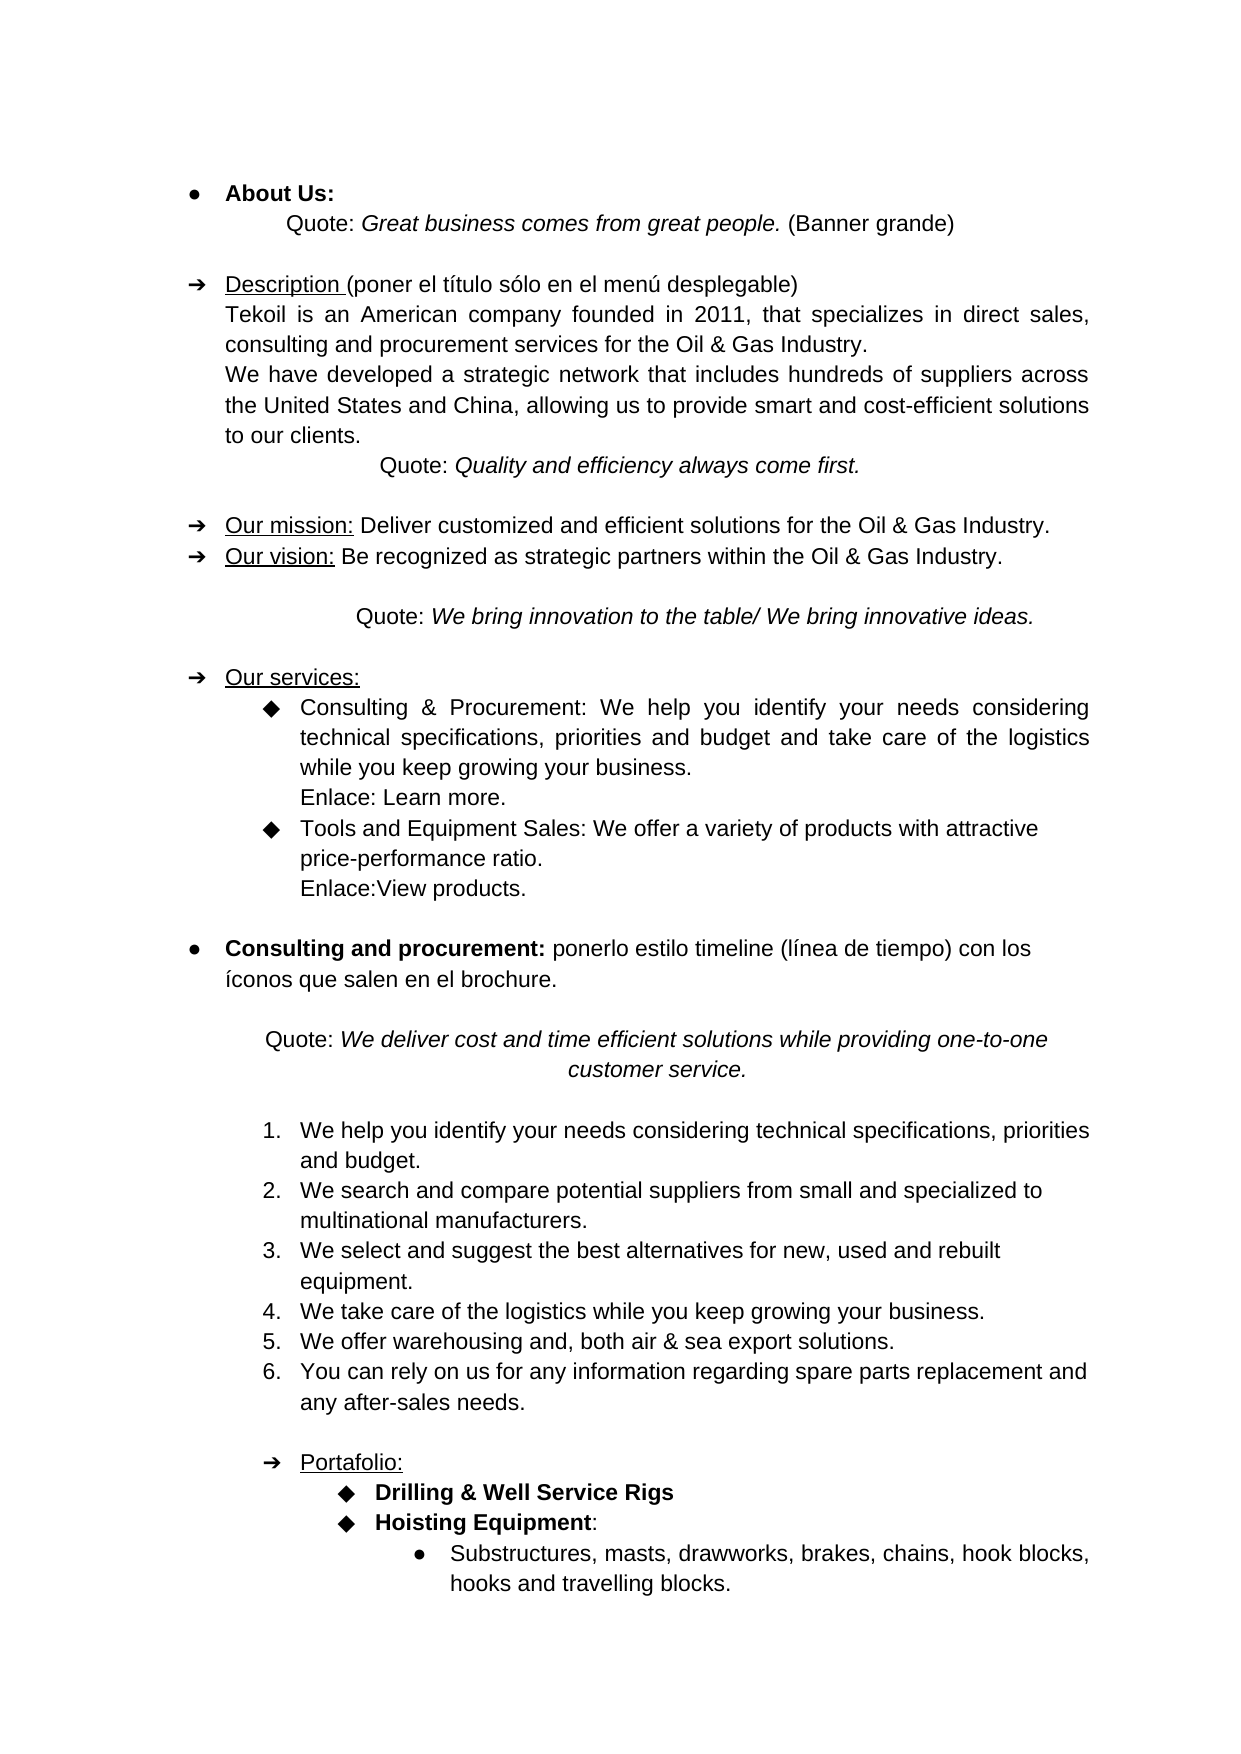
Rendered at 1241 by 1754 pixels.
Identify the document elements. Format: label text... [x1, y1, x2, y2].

list You can rely on us for any information regarding spare parts replacement and any after-sales needs. [262, 1358, 1090, 1415]
list Consulting & Procurement: We help you identify your needs considering technical specifications, priorities and budget and take care of the logistics while you keep growing your business. [262, 694, 1090, 781]
text Quote: Quality and efficiency always come first. [150, 452, 1090, 478]
text Quote: We deliver cost and time efficient solutions while providing one-to-one customer service. [225, 1026, 1090, 1083]
text We have developed a strategic network that includes hundreds of suppliers across the United States and China, allowing us to provide smart and cost-efficient solutions to our clients. [225, 361, 1090, 448]
list Tools and Equipment Sales: We offer a variety of products with attractive price-performance ratio. [262, 814, 1090, 871]
list Our vision: Be recognized as strategic partners within the Oil & Gas Industry. [187, 543, 1090, 569]
text Quote: We bring innovation to the table/ We bring innovative ideas. [300, 603, 1090, 629]
list About Us: [187, 180, 1090, 207]
list Our mission: Deliver customized and efficient solutions for the Oil & Gas Industry. [187, 512, 1090, 539]
list Portafolio: [262, 1449, 1090, 1475]
list We offer warehousing and, both air & sea export solutions. [262, 1328, 1090, 1354]
list We select and suggest the best alternatives for new, used and rebuilt equipment. [262, 1237, 1090, 1294]
list We search and compare potential suppliers from small and specialized to multinational manufacturers. [262, 1177, 1090, 1234]
list We take care of the logistics while you keep growing your business. [262, 1298, 1090, 1324]
list We help you identify your needs considering technical specifications, priorities and budget. [262, 1117, 1090, 1173]
list Substructures, masts, drawworks, brakes, chains, hook blocks, hooks and travelling blocks. [412, 1539, 1090, 1596]
text Enlace: Learn more. [300, 784, 1090, 811]
list Drilling & Well Service Rigs [337, 1479, 1090, 1506]
text Quote: Great business comes from great people. (Banner grande) [150, 210, 1090, 237]
list Our services: [187, 663, 1090, 690]
list Hoisting Equipment: [337, 1509, 1090, 1536]
list Description (poner el título sólo en el menú desplegable) [187, 271, 1090, 297]
text Enlace:View products. [300, 875, 1090, 901]
text Tekoil is an American company founded in 2011, that specializes in direct sales, consulting and procurement services for the Oil & Gas Industry. [225, 301, 1090, 358]
list Consulting and procurement: ponerlo estilo timeline (línea de tiempo) con los íconos que salen en el brochure. [187, 935, 1090, 992]
